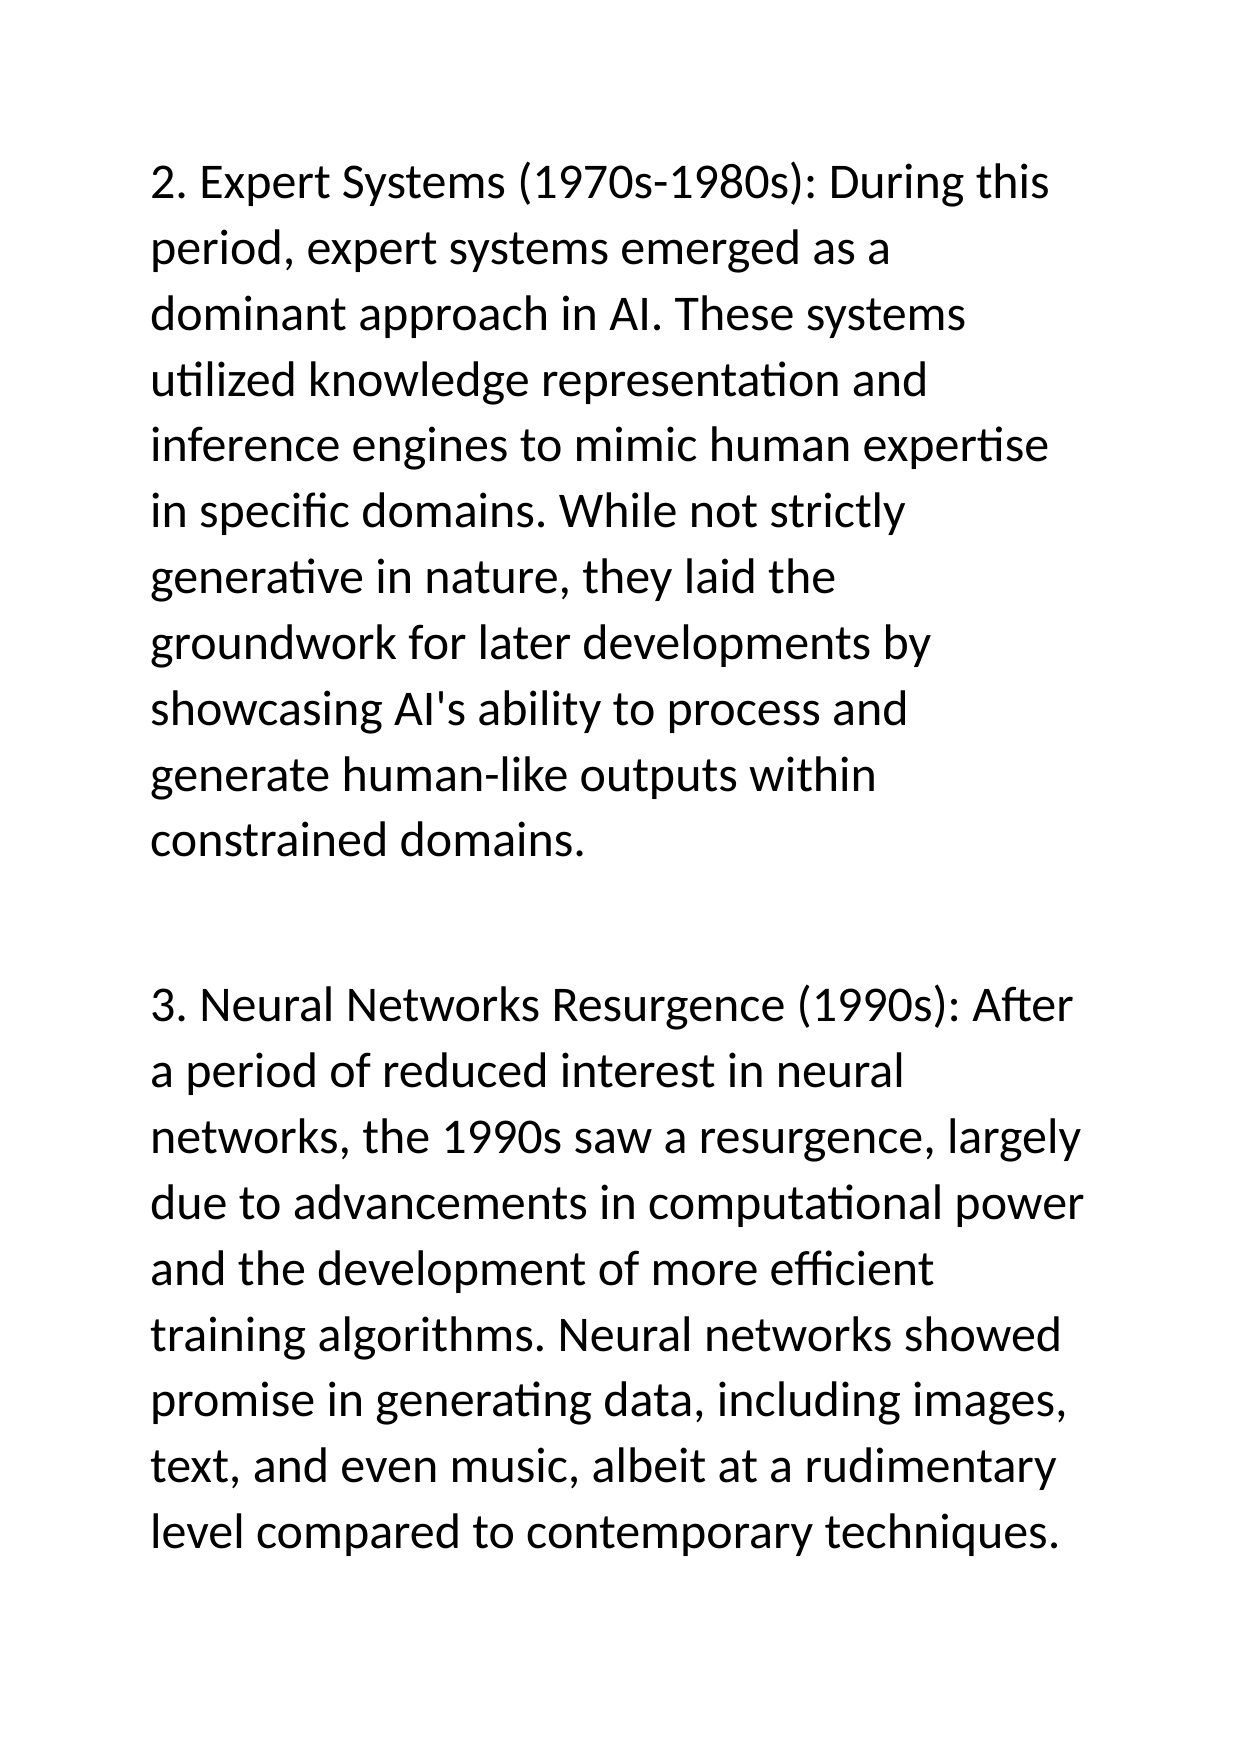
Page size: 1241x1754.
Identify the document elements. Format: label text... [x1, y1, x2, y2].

text 2. Expert Systems (1970s-1980s): During this period, expert systems emerged as a dominant approach in AI. These systems utilized knowledge representation and inference engines to mimic human expertise in specific domains. While not strictly generative in nature, they laid the groundwork for later developments by showcasing AI's ability to process and generate human-like outputs within constrained domains. [150, 150, 1090, 869]
text 3. Neural Networks Resurgence (1990s): After a period of reduced interest in neural networks, the 1990s saw a resurgence, largely due to advancements in computational power and the development of more efficient training algorithms. Neural networks showed promise in generating data, including images, text, and even music, albeit at a rudimentary level compared to contemporary techniques. [150, 973, 1090, 1561]
